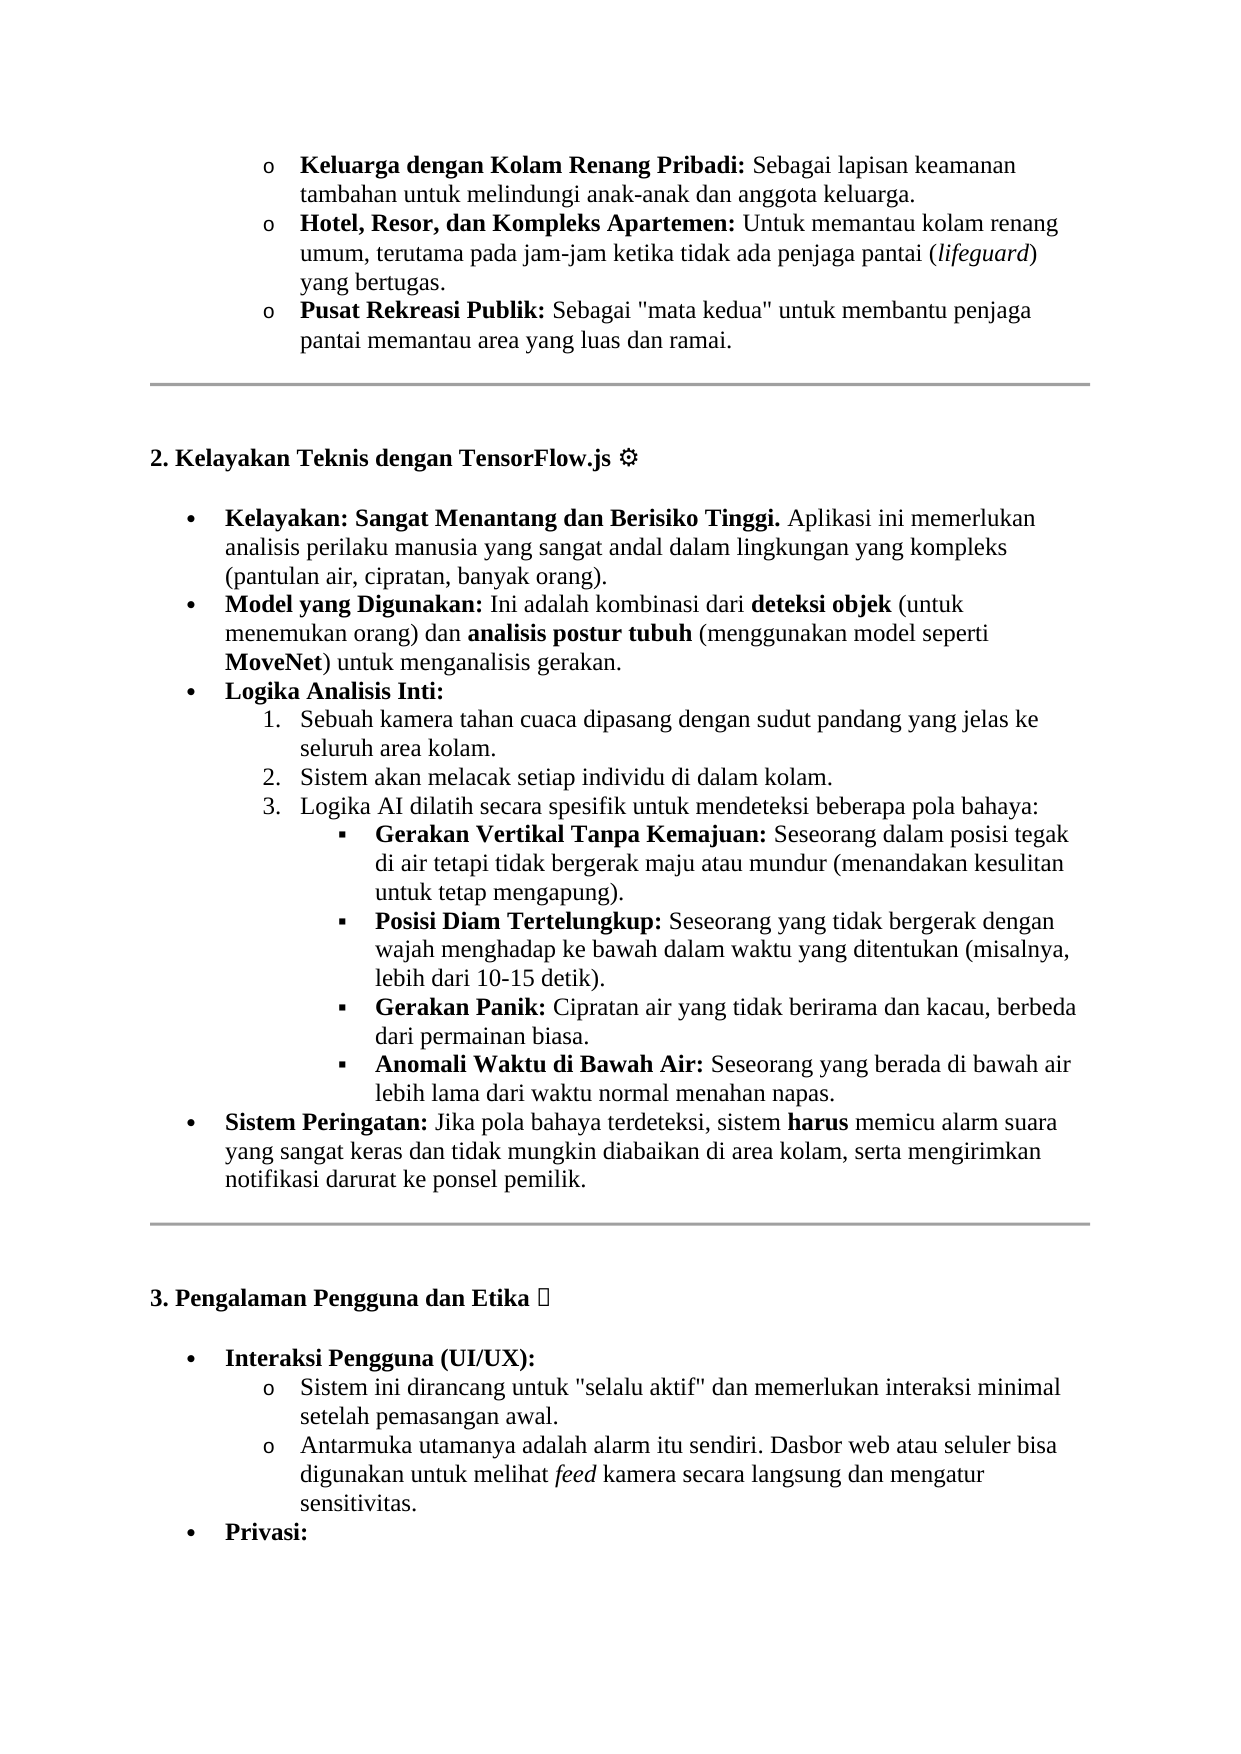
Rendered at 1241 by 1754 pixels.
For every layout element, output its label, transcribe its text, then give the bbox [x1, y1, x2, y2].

list Sistem ini dirancang untuk "selalu aktif" dan memerlukan interaksi minimal setelah pemasangan awal. [262, 1372, 1090, 1430]
list Kelayakan: Sangat Menantang dan Berisiko Tinggi. Aplikasi ini memerlukan analisis perilaku manusia yang sangat andal dalam lingkungan yang kompleks (pantulan air, cipratan, banyak orang). [187, 503, 1090, 589]
list Gerakan Vertikal Tanpa Kemajuan: Seseorang dalam posisi tegak di air tetapi tidak bergerak maju atau mundur (menandakan kesulitan untuk tetap mengapung). [337, 819, 1090, 906]
text 3. Pengalaman Pengguna dan Etika 🤝 [150, 1280, 1090, 1314]
list Model yang Digunakan: Ini adalah kombinasi dari deteksi objek (untuk menemukan orang) dan analisis postur tubuh (menggunakan model seperti MoveNet) untuk menganalisis gerakan. [187, 589, 1090, 676]
text 2. Kelayakan Teknis dengan TensorFlow.js ⚙️ [150, 440, 1090, 474]
list Antarmuka utamanya adalah alarm itu sendiri. Dasbor web atau seluler bisa digunakan untuk melihat feed kamera secara langsung dan mengatur sensitivitas. [262, 1430, 1090, 1517]
list Anomali Waktu di Bawah Air: Seseorang yang berada di bawah air lebih lama dari waktu normal menahan napas. [337, 1049, 1090, 1107]
list Logika AI dilatih secara spesifik untuk mendeteksi beberapa pola bahaya: [262, 791, 1090, 819]
list Posisi Diam Tertelungkup: Seseorang yang tidak bergerak dengan wajah menghadap ke bawah dalam waktu yang ditentukan (misalnya, lebih dari 10-15 detik). [337, 906, 1090, 992]
list Sebuah kamera tahan cuaca dipasang dengan sudut pandang yang jelas ke seluruh area kolam. [262, 704, 1090, 762]
list Sistem akan melacak setiap individu di dalam kolam. [262, 762, 1090, 791]
list Hotel, Resor, dan Kompleks Apartemen: Untuk memantau kolam renang umum, terutama pada jam-jam ketika tidak ada penjaga pantai (lifeguard) yang bertugas. [262, 208, 1090, 295]
list Gerakan Panik: Cipratan air yang tidak berirama dan kacau, berbeda dari permainan biasa. [337, 992, 1090, 1049]
list Sistem Peringatan: Jika pola bahaya terdeteksi, sistem harus memicu alarm suara yang sangat keras dan tidak mungkin diabaikan di area kolam, serta mengirimkan notifikasi darurat ke ponsel pemilik. [187, 1107, 1090, 1193]
list Pusat Rekreasi Publik: Sebagai "mata kedua" untuk membantu penjaga pantai memantau area yang luas dan ramai. [262, 295, 1090, 354]
list Logika Analisis Inti: [187, 676, 1090, 704]
list Keluarga dengan Kolam Renang Pribadi: Sebagai lapisan keamanan tambahan untuk melindungi anak-anak dan anggota keluarga. [262, 150, 1090, 208]
list Interaksi Pengguna (UI/UX): [187, 1343, 1090, 1372]
list Privasi: [187, 1517, 1090, 1546]
